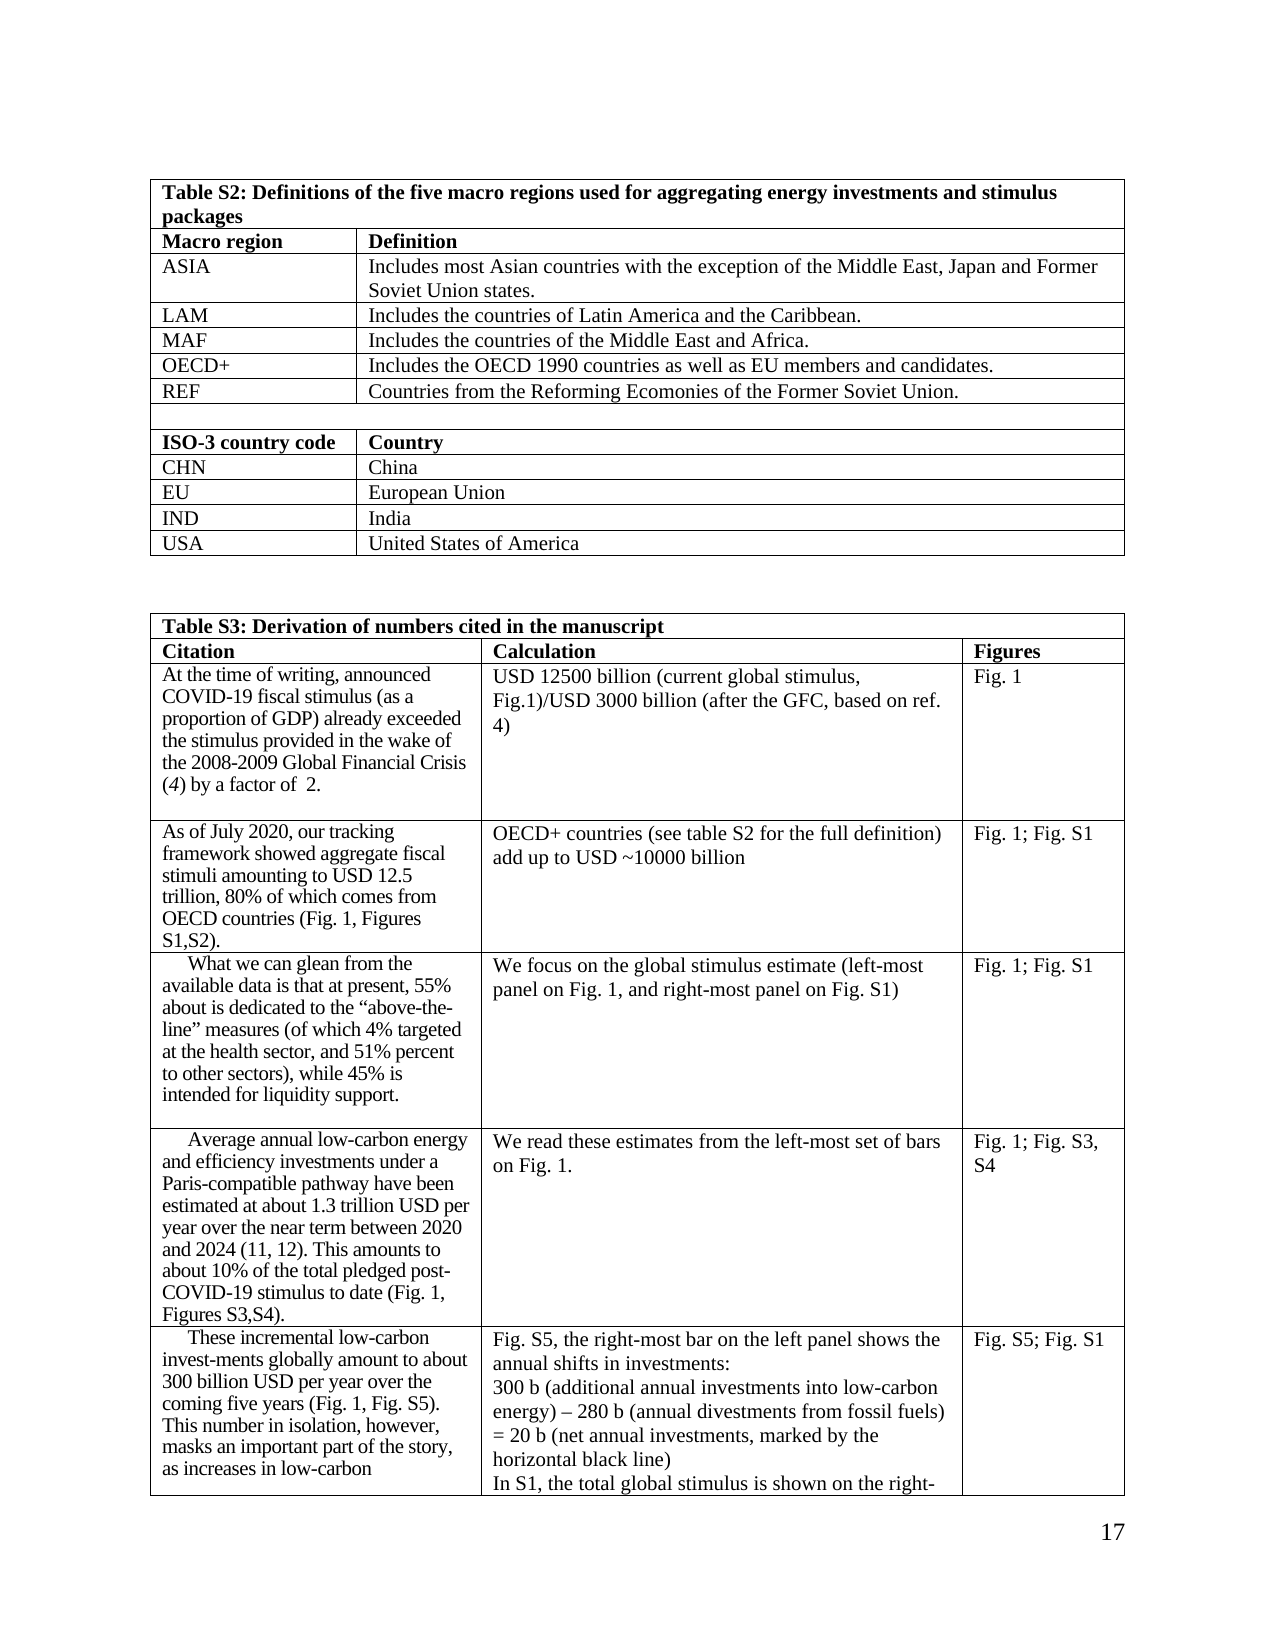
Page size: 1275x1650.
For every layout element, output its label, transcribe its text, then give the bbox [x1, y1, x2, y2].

table_cell USD 12500 billion (current global stimulus, Fig.1)/USD 3000 billion (after the GFC, based on ref. 4) [482, 664, 962, 820]
table_cell We focus on the global stimulus estimate (left-most panel on Fig. 1, and right-most panel on Fig. S1) [482, 953, 962, 1128]
table_cell China [357, 455, 1124, 479]
table_cell At the time of writing, announced COVID-19 fiscal stimulus (as a proportion of GDP) already exceeded the stimulus provided in the wake of the 2008-2009 Global Financial Crisis (4) by a factor of 2. [151, 664, 481, 820]
table_cell What we can glean from the available data is that at present, 55% about is dedicated to the “above-the-line” measures (of which 4% targeted at the health sector, and 51% percent to other sectors), while 45% is intended for liquidity support. [151, 953, 481, 1128]
table_cell OECD+ [151, 354, 356, 377]
table_cell Macro region [151, 229, 356, 253]
table_cell Citation [151, 639, 481, 663]
table_cell LAM [151, 303, 356, 327]
table_cell Figures [963, 639, 1124, 663]
table_cell Fig. 1; Fig. S3, S4 [963, 1129, 1124, 1326]
table_cell Country [357, 430, 1124, 454]
table_cell Includes the countries of Latin America and the Caribbean. [357, 303, 1124, 327]
table_cell Fig. 1 [963, 664, 1124, 820]
table_cell Includes the OECD 1990 countries as well as EU members and candidates. [357, 354, 1124, 377]
table_cell Includes most Asian countries with the exception of the Middle East, Japan and Former Soviet Union states. [357, 254, 1124, 302]
table_cell Fig. 1; Fig. S1 [963, 953, 1124, 1128]
table_cell Average annual low-carbon energy and efficiency investments under a Paris-compatible pathway have been estimated at about 1.3 trillion USD per year over the near term between 2020 and 2024 (11, 12). This amounts to about 10% of the total pledged post-COVID-19 stimulus to date (Fig. 1, Figures S3,S4). [151, 1129, 481, 1326]
table_cell European Union [357, 480, 1124, 504]
table_cell EU [151, 480, 356, 504]
table_cell MAF [151, 328, 356, 352]
table_cell United States of America [357, 531, 1124, 554]
table_header Table S3: Derivation of numbers cited in the manuscript [151, 614, 1124, 638]
table_cell Fig. S5; Fig. S1 [963, 1327, 1124, 1495]
table_cell Calculation [482, 639, 962, 663]
table_cell IND [151, 505, 356, 529]
table_cell REF [151, 379, 356, 403]
table_header Table S2: Definitions of the five macro regions used for aggregating energy investments and stimulus packages [151, 180, 1124, 228]
table_cell Definition [357, 229, 1124, 253]
table_cell Countries from the Reforming Ecomonies of the Former Soviet Union. [357, 379, 1124, 403]
table_cell ASIA [151, 254, 356, 302]
table_cell India [357, 505, 1124, 529]
table_cell [151, 404, 1124, 429]
table_cell USA [151, 531, 356, 554]
table_cell ISO-3 country code [151, 430, 356, 454]
table_cell Includes the countries of the Middle East and Africa. [357, 328, 1124, 352]
table_cell Fig. 1; Fig. S1 [963, 821, 1124, 952]
table_cell OECD+ countries (see table S2 for the full definition) add up to USD ~10000 billion [482, 821, 962, 952]
table_cell As of July 2020, our tracking framework showed aggregate fiscal stimuli amounting to USD 12.5 trillion, 80% of which comes from OECD countries (Fig. 1, Figures S1,S2). [151, 821, 481, 952]
table_cell CHN [151, 455, 356, 479]
table_cell We read these estimates from the left-most set of bars on Fig. 1. [482, 1129, 962, 1326]
